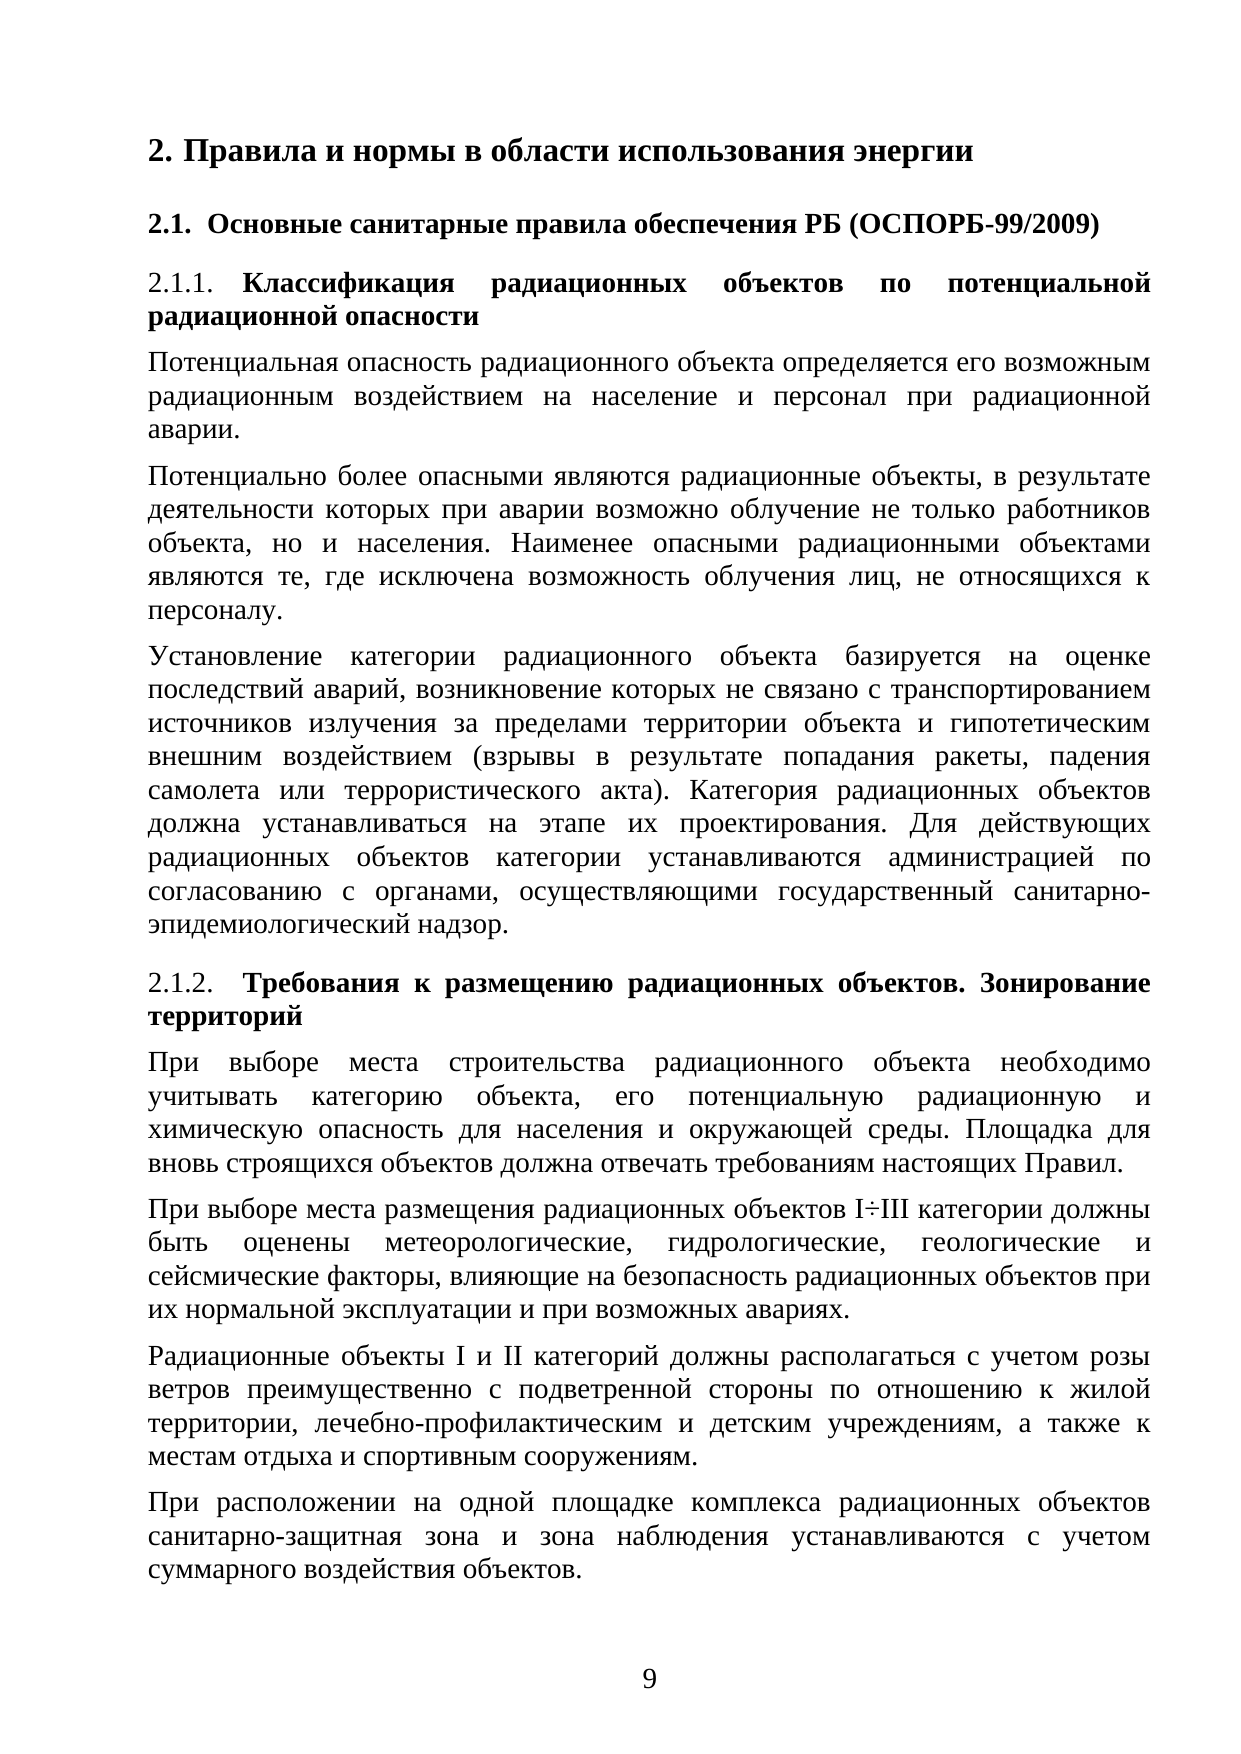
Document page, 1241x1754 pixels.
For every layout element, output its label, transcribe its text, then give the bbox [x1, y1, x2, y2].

subtitle Правила и нормы в области использования энергии [148, 131, 1152, 169]
text При выборе места строительства радиационного объекта необходимо учитывать категорию объекта, его потенциальную радиационную и химическую опасность для населения и окружающей среды. Площадка для вновь строящихся объектов должна отвечать требованиям настоящих Правил. [148, 1044, 1152, 1178]
subtitle Основные санитарные правила обеспечения РБ (ОСПОРБ-99/2009) [148, 206, 1152, 240]
text Установление категории радиационного объекта базируется на оценке последствий аварий, возникновение которых не связано с транспортированием источников излучения за пределами территории объекта и гипотетическим внешним воздействием (взрывы в результате попадания ракеты, падения самолета или террористического акта). Категория радиационных объектов должна устанавливаться на этапе их проектирования. Для действующих радиационных объектов категории устанавливаются администрацией по согласованию с органами, осуществляющими государственный санитарно-эпидемиологический надзор. [148, 638, 1152, 940]
text При выборе места размещения радиационных объектов I÷III категории должны быть оценены метеорологические, гидрологические, геологические и сейсмические факторы, влияющие на безопасность радиационных объектов при их нормальной эксплуатации и при возможных авариях. [148, 1191, 1152, 1325]
text Потенциальная опасность радиационного объекта определяется его возможным радиационным воздействием на население и персонал при радиационной аварии. [148, 344, 1152, 445]
text При расположении на одной площадке комплекса радиационных объектов санитарно-защитная зона и зона наблюдения устанавливаются с учетом суммарного воздействия объектов. [148, 1484, 1152, 1585]
subtitle Классификация радиационных объектов по потенциальной радиационной опасности [148, 265, 1152, 332]
subtitle Требования к размещению радиационных объектов. Зонирование территорий [148, 965, 1152, 1032]
text Потенциально более опасными являются радиационные объекты, в результате деятельности которых при аварии возможно облучение не только работников объекта, но и населения. Наименее опасными радиационными объектами являются те, где исключена возможность облучения лиц, не относящихся к персоналу. [148, 458, 1152, 625]
text Радиационные объекты I и II категорий должны располагаться с учетом розы ветров преимущественно с подветренной стороны по отношению к жилой территории, лечебно-профилактическим и детским учреждениям, а также к местам отдыха и спортивным сооружениям. [148, 1338, 1152, 1472]
